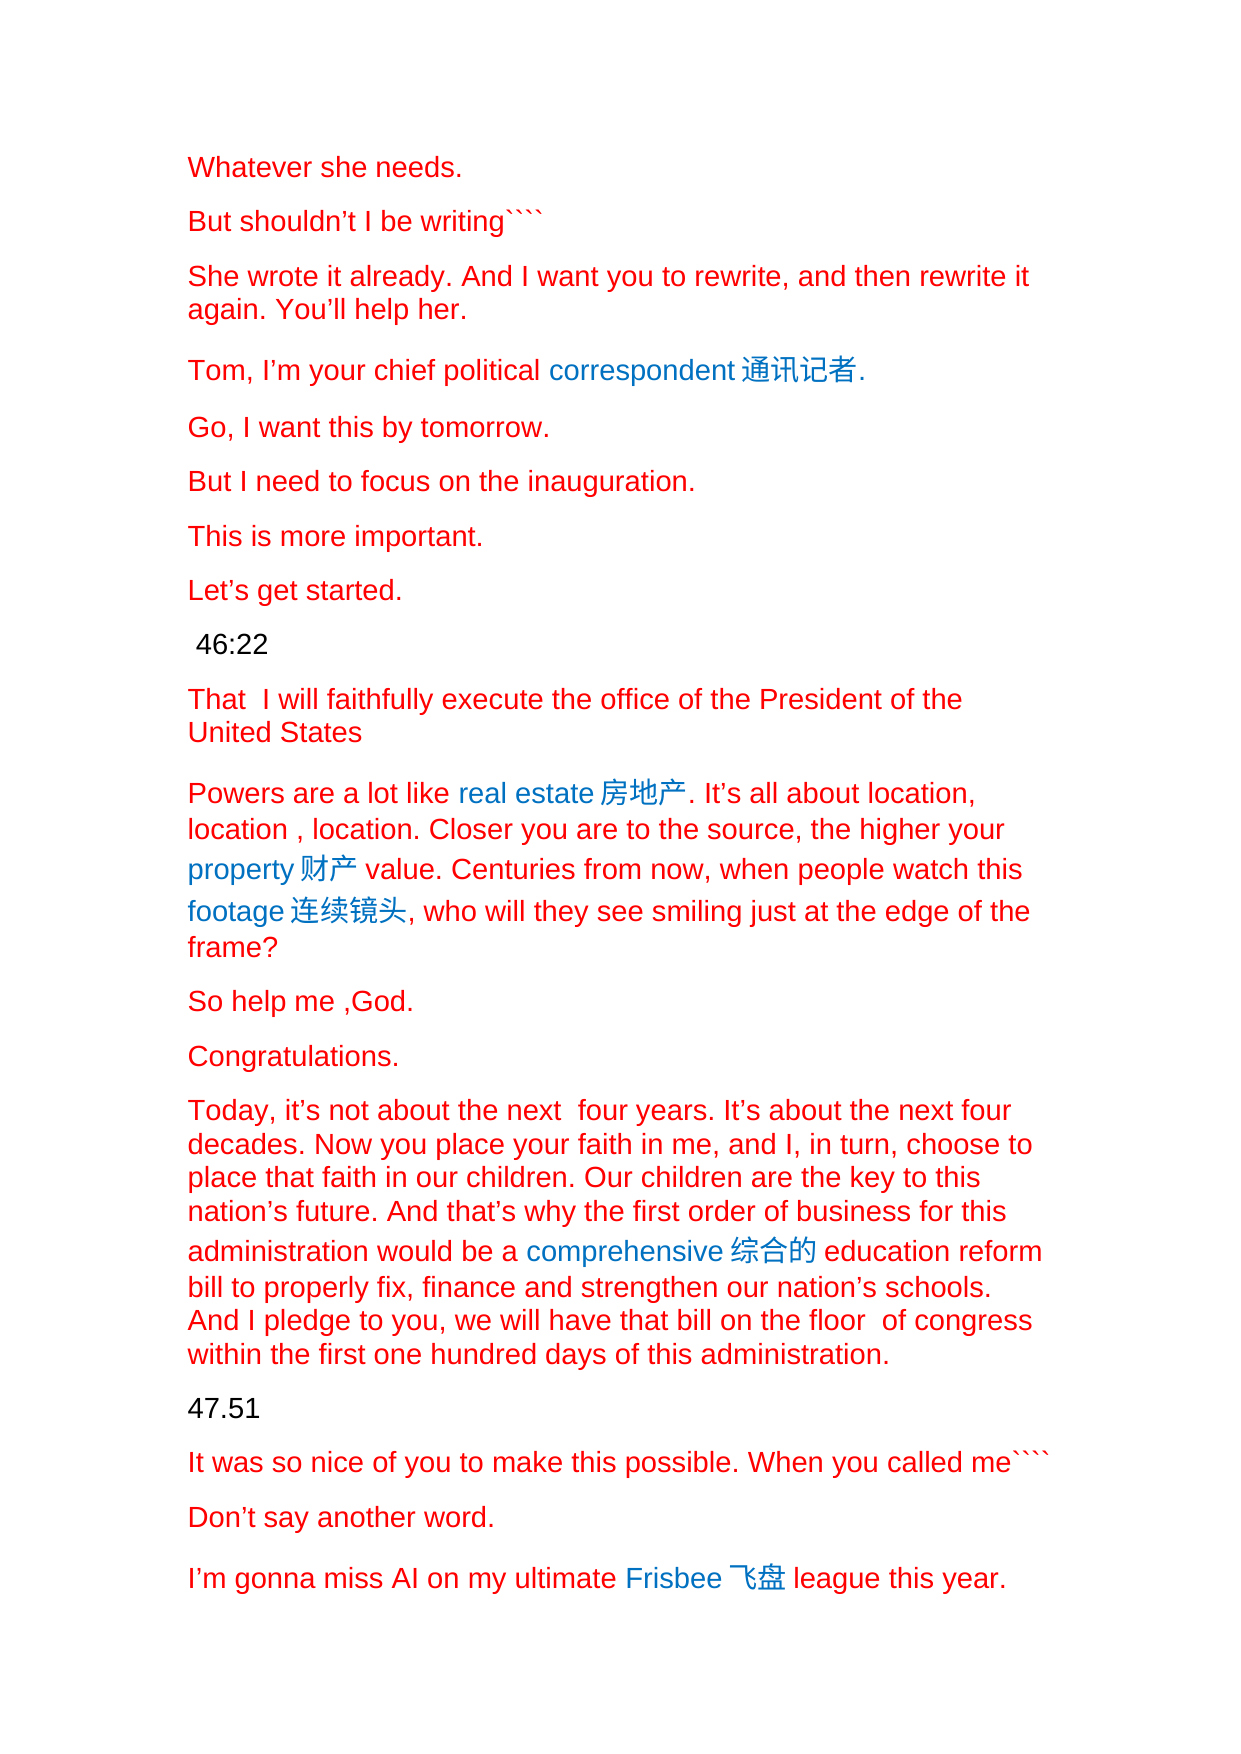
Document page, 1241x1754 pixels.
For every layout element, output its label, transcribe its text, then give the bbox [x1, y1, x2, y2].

text I’m gonna miss AI on my ultimate Frisbee飞盘 league this year. [187, 1554, 1053, 1596]
text That I will faithfully execute the office of the President of the United States [187, 682, 1053, 749]
text This is more important. [187, 518, 1053, 552]
text Congratulations. [187, 1039, 1053, 1072]
text She wrote it already. And I want you to rewrite, and then rewrite it again. You’ll help her. [187, 259, 1053, 326]
text So help me ,God. [187, 984, 1053, 1018]
text It was so nice of you to make this possible. When you called me```` [187, 1445, 1053, 1479]
text 47.51 [187, 1391, 1053, 1424]
text Powers are a lot like real estate房地产. It’s all about location, location , location. Closer you are to the source, the higher your property财产 value. Centuries from now, when people watch this footage连续镜头, who will they see smiling just at the edge of the frame? [187, 769, 1053, 963]
text Go, I want this by tomorrow. [187, 410, 1053, 443]
text Today, it’s not about the next four years. It’s about the next four decades. Now you place your faith in me, and I, in turn, choose to place that faith in our children. Our children are the key to this nation’s future. And that’s why the first order of business for this administration would be a comprehensive综合的 education reform bill to properly fix, finance and strengthen our nation’s schools. And I pledge to you, we will have that bill on the floor of congress within the first one hundred days of this administration. [187, 1093, 1053, 1370]
text But I need to focus on the inauguration. [187, 464, 1053, 498]
text But shouldn’t I be writing```` [187, 204, 1053, 238]
text Whatever she needs. [187, 150, 1053, 183]
text Tom, I’m your chief political correspondent通讯记者. [187, 347, 1053, 389]
text Let’s get started. [187, 573, 1053, 606]
text Don’t say another word. [187, 1500, 1053, 1533]
text 46:22 [187, 627, 1053, 661]
